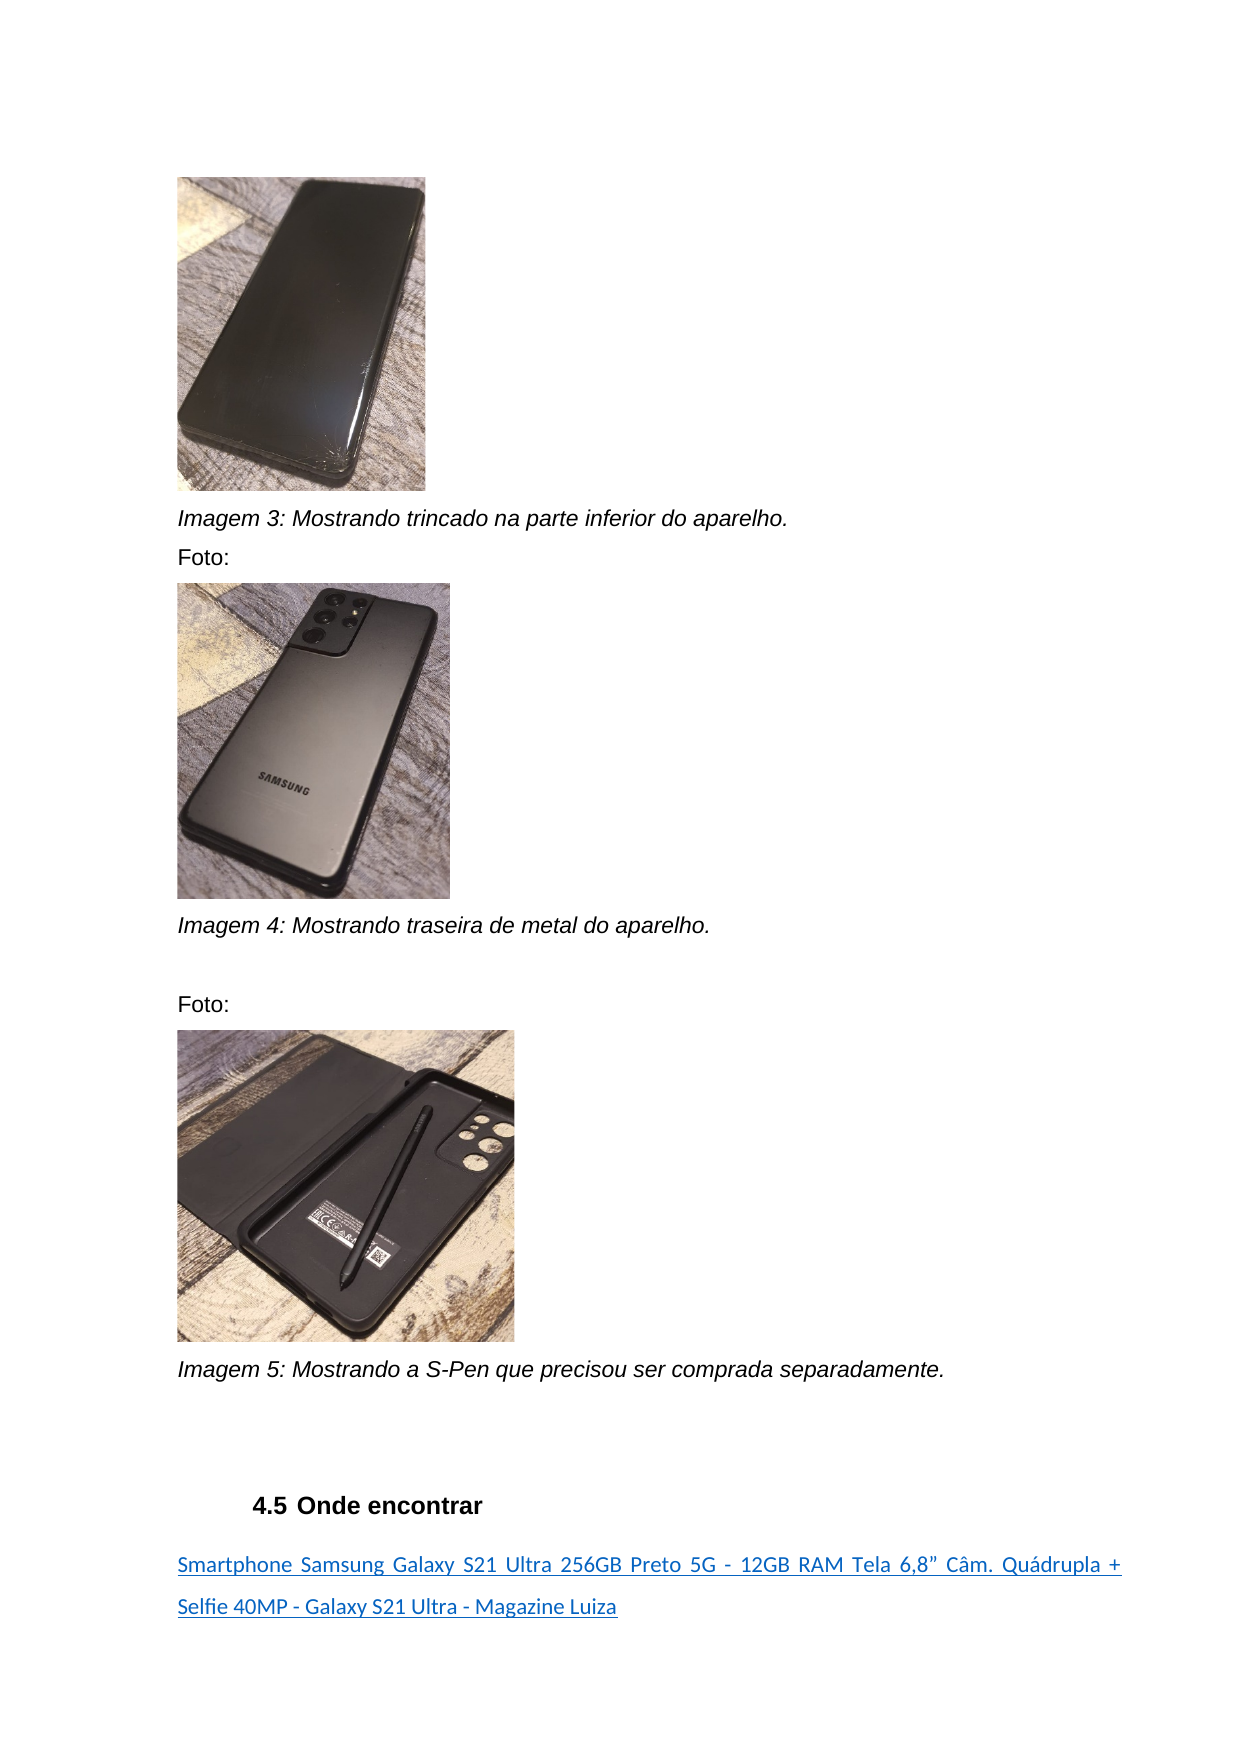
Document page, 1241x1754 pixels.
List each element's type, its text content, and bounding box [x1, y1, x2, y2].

text Imagem 5: Mostrando a S-Pen que precisou ser comprada separadamente. [177, 1356, 1122, 1382]
text Foto: [177, 544, 1122, 571]
text Smartphone Samsung Galaxy S21 Ultra 256GB Preto 5G - 12GB RAM Tela 6,8” Câm. Quádrupla + Selfie 40MP - Galaxy S21 Ultra - Magazine Luiza [177, 1551, 1122, 1575]
text Smartphone Samsung Galaxy S21 Ultra 256GB Preto 5G - 12GB RAM Tela 6,8” Câm. Quádrupla + Selfie 40MP - Galaxy S21 Ultra - Magazine Luiza [177, 1576, 1122, 1621]
subtitle Onde encontrar [252, 1491, 1122, 1519]
picture [177, 177, 426, 491]
text Foto: [177, 991, 1122, 1018]
text Imagem 3: Mostrando trincado na parte inferior do aparelho. [177, 505, 1122, 531]
picture [177, 583, 450, 899]
picture [177, 1030, 515, 1342]
text Imagem 4: Mostrando traseira de metal do aparelho. [177, 912, 1122, 939]
